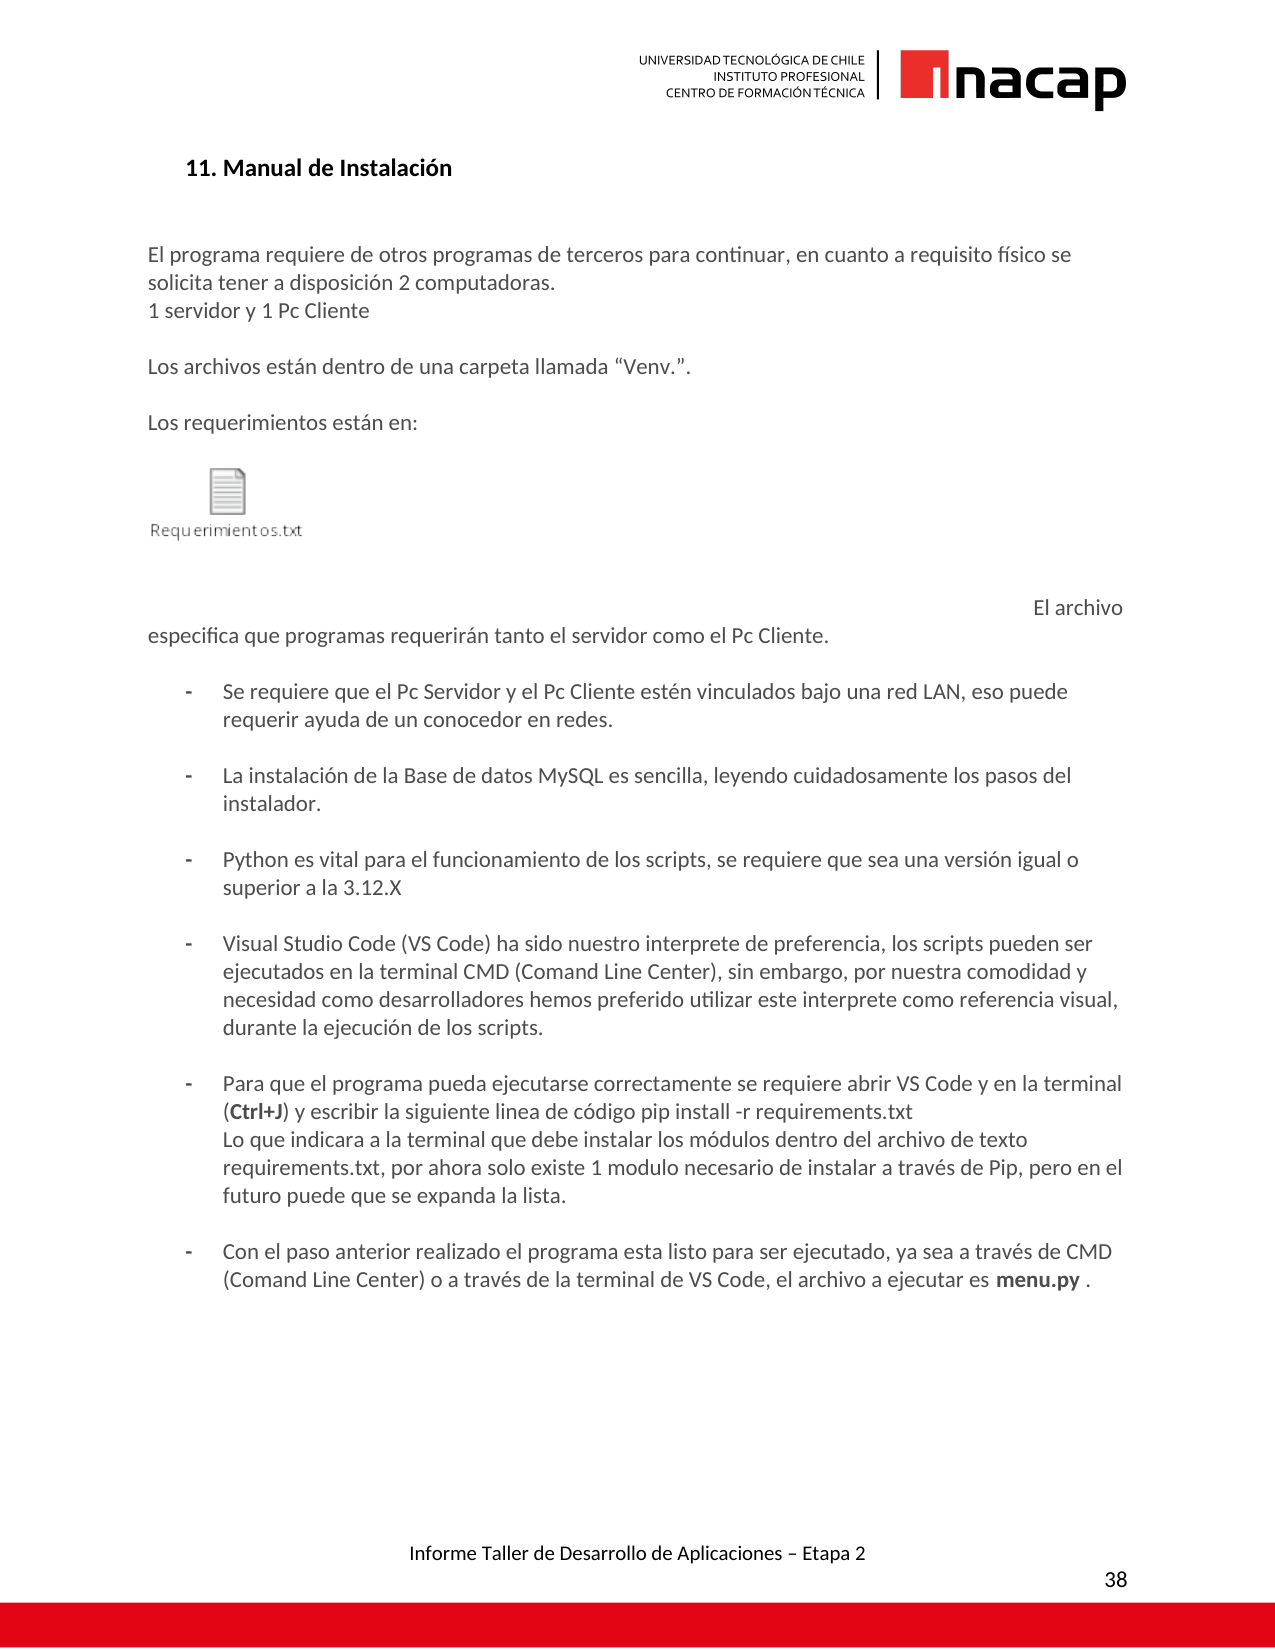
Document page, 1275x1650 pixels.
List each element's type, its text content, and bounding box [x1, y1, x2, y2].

text 1 servidor y 1 Pc Cliente [148, 296, 1127, 324]
text Los archivos están dentro de una carpeta llamada “Venv.”. [148, 352, 1127, 380]
list Se requiere que el Pc Servidor y el Pc Cliente estén vinculados bajo una red LAN, eso puede requerir ayuda de un conocedor en redes. [185, 677, 1127, 733]
text El archivo especifica que programas requerirán tanto el servidor como el Pc Cliente. [148, 568, 1127, 649]
subtitle Manual de Instalación [185, 152, 1127, 182]
list Para que el programa pueda ejecutarse correctamente se requiere abrir VS Code y en la terminal (Ctrl+J) y escribir la siguiente linea de código pip install -r requirements.txt [185, 1069, 1127, 1125]
list La instalación de la Base de datos MySQL es sencilla, leyendo cuidadosamente los pasos del instalador. [185, 761, 1127, 817]
picture [636, 46, 1128, 112]
list Python es vital para el funcionamiento de los scripts, se requiere que sea una versión igual o superior a la 3.12.X [185, 845, 1127, 901]
list Con el paso anterior realizado el programa esta listo para ser ejecutado, ya sea a través de CMD (Comand Line Center) o a través de la terminal de VS Code, el archivo a ejecutar es menu.py . [185, 1237, 1127, 1293]
text El programa requiere de otros programas de terceros para continuar, en cuanto a requisito físico se solicita tener a disposición 2 computadoras. [148, 240, 1127, 296]
text Lo que indicara a la terminal que debe instalar los módulos dentro del archivo de texto requirements.txt, por ahora solo existe 1 modulo necesario de instalar a través de Pip, pero en el futuro puede que se expanda la lista. [223, 1125, 1127, 1209]
text Los requerimientos están en: [148, 408, 1127, 436]
list Visual Studio Code (VS Code) ha sido nuestro interprete de preferencia, los scripts pueden ser ejecutados en la terminal CMD (Comand Line Center), sin embargo, por nuestra comodidad y necesidad como desarrolladores hemos preferido utilizar este interprete como referencia visual, durante la ejecución de los scripts. [185, 929, 1127, 1041]
